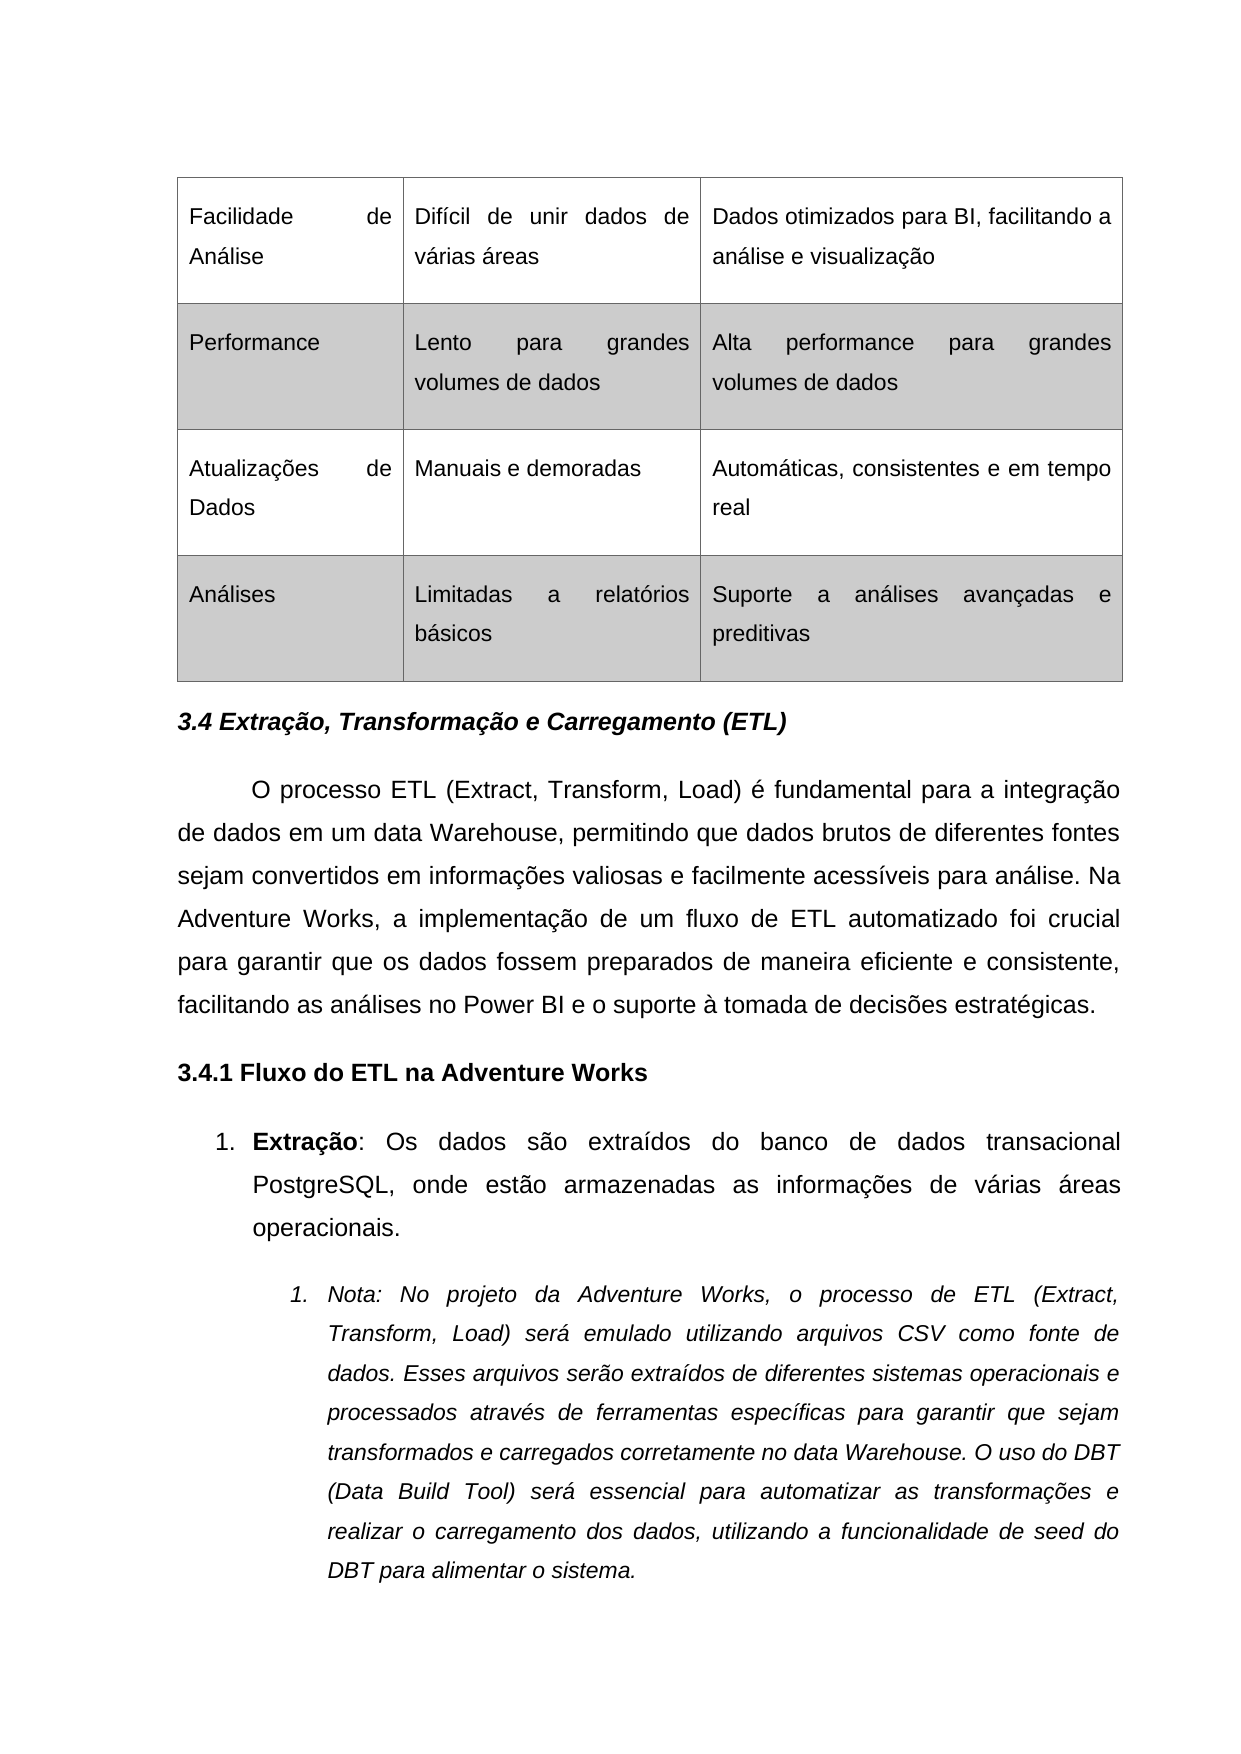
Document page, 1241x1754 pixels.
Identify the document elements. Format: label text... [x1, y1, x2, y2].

table_cell Difícil de unir dados de várias áreas [404, 178, 700, 303]
table_cell Dados otimizados para BI, facilitando a análise e visualização [701, 178, 1122, 303]
table_cell Manuais e demoradas [404, 430, 700, 555]
subtitle 3.4.1 Fluxo do ETL na Adventure Works [177, 1058, 1122, 1087]
table_cell Lento para grandes volumes de dados [404, 304, 700, 429]
table_cell Suporte a análises avançadas e preditivas [701, 556, 1122, 681]
table_cell Performance [178, 304, 403, 429]
list Extração: Os dados são extraídos do banco de dados transacional PostgreSQL, onde estão armazenadas as informações de várias áreas operacionais. [215, 1127, 1122, 1242]
table_cell Alta performance para grandes volumes de dados [701, 304, 1122, 429]
table_cell Limitadas a relatórios básicos [404, 556, 700, 681]
table_cell Análises [178, 556, 403, 681]
table_cell Facilidade de Análise [178, 178, 403, 303]
list Nota: No projeto da Adventure Works, o processo de ETL (Extract, Transform, Load) será emulado utilizando arquivos CSV como fonte de dados. Esses arquivos serão extraídos de diferentes sistemas operacionais e processados através de ferramentas específicas para garantir que sejam transformados e carregados corretamente no data Warehouse. O uso do DBT (Data Build Tool) será essencial para automatizar as transformações e realizar o carregamento dos dados, utilizando a funcionalidade de seed do DBT para alimentar o sistema. [290, 1281, 1122, 1584]
subtitle 3.4 Extração, Transformação e Carregamento (ETL) [177, 707, 1122, 735]
table_cell Automáticas, consistentes e em tempo real [701, 430, 1122, 555]
text O processo ETL (Extract, Transform, Load) é fundamental para a integração de dados em um data Warehouse, permitindo que dados brutos de diferentes fontes sejam convertidos em informações valiosas e facilmente acessíveis para análise. Na Adventure Works, a implementação de um fluxo de ETL automatizado foi crucial para garantir que os dados fossem preparados de maneira eficiente e consistente, facilitando as análises no Power BI e o suporte à tomada de decisões estratégicas. [177, 775, 1122, 1019]
table_cell Atualizações de Dados [178, 430, 403, 555]
